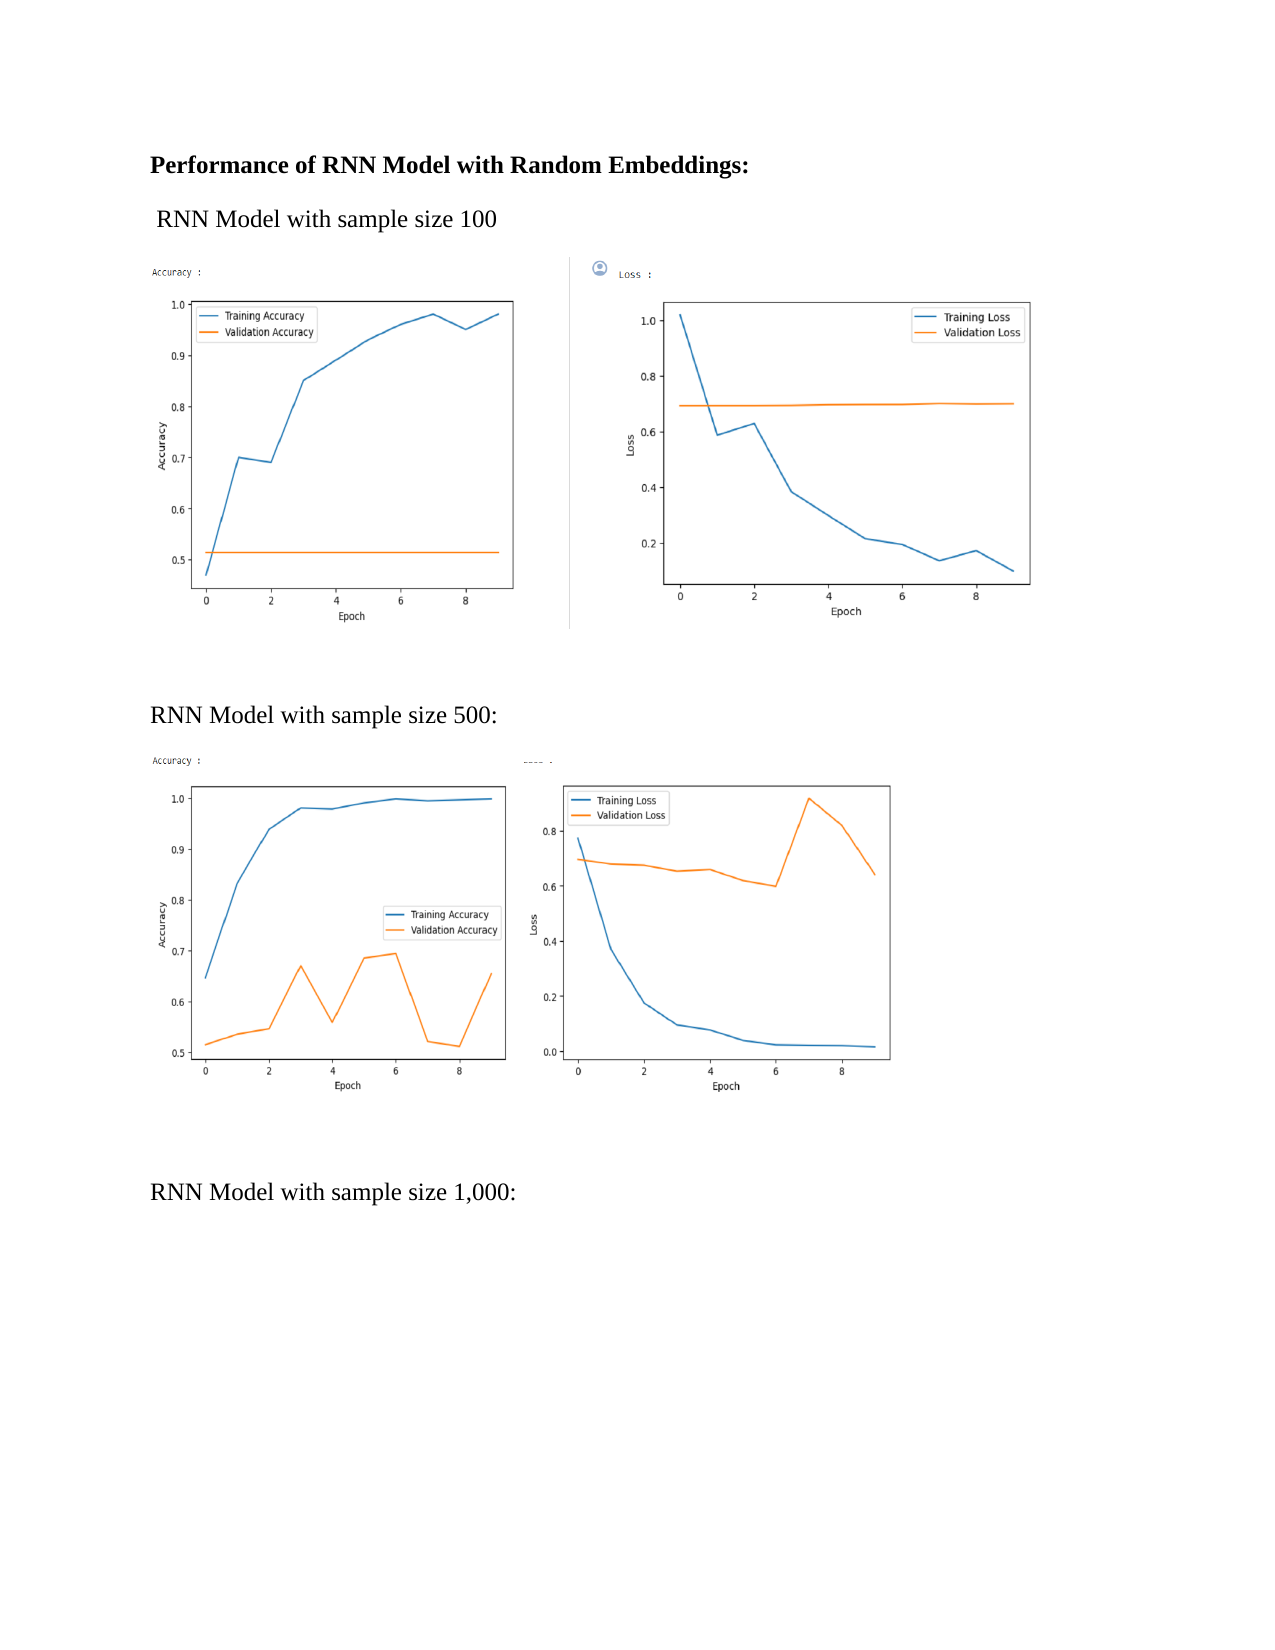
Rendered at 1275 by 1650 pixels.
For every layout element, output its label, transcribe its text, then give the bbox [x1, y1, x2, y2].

text RNN Model with sample size 1,000: [150, 1177, 1125, 1206]
picture [150, 257, 1058, 629]
text RNN Model with sample size 100 [150, 204, 1125, 232]
text RNN Model with sample size 500: [150, 700, 1125, 729]
picture [150, 750, 907, 1106]
text Performance of RNN Model with Random Embeddings: [150, 150, 1125, 179]
